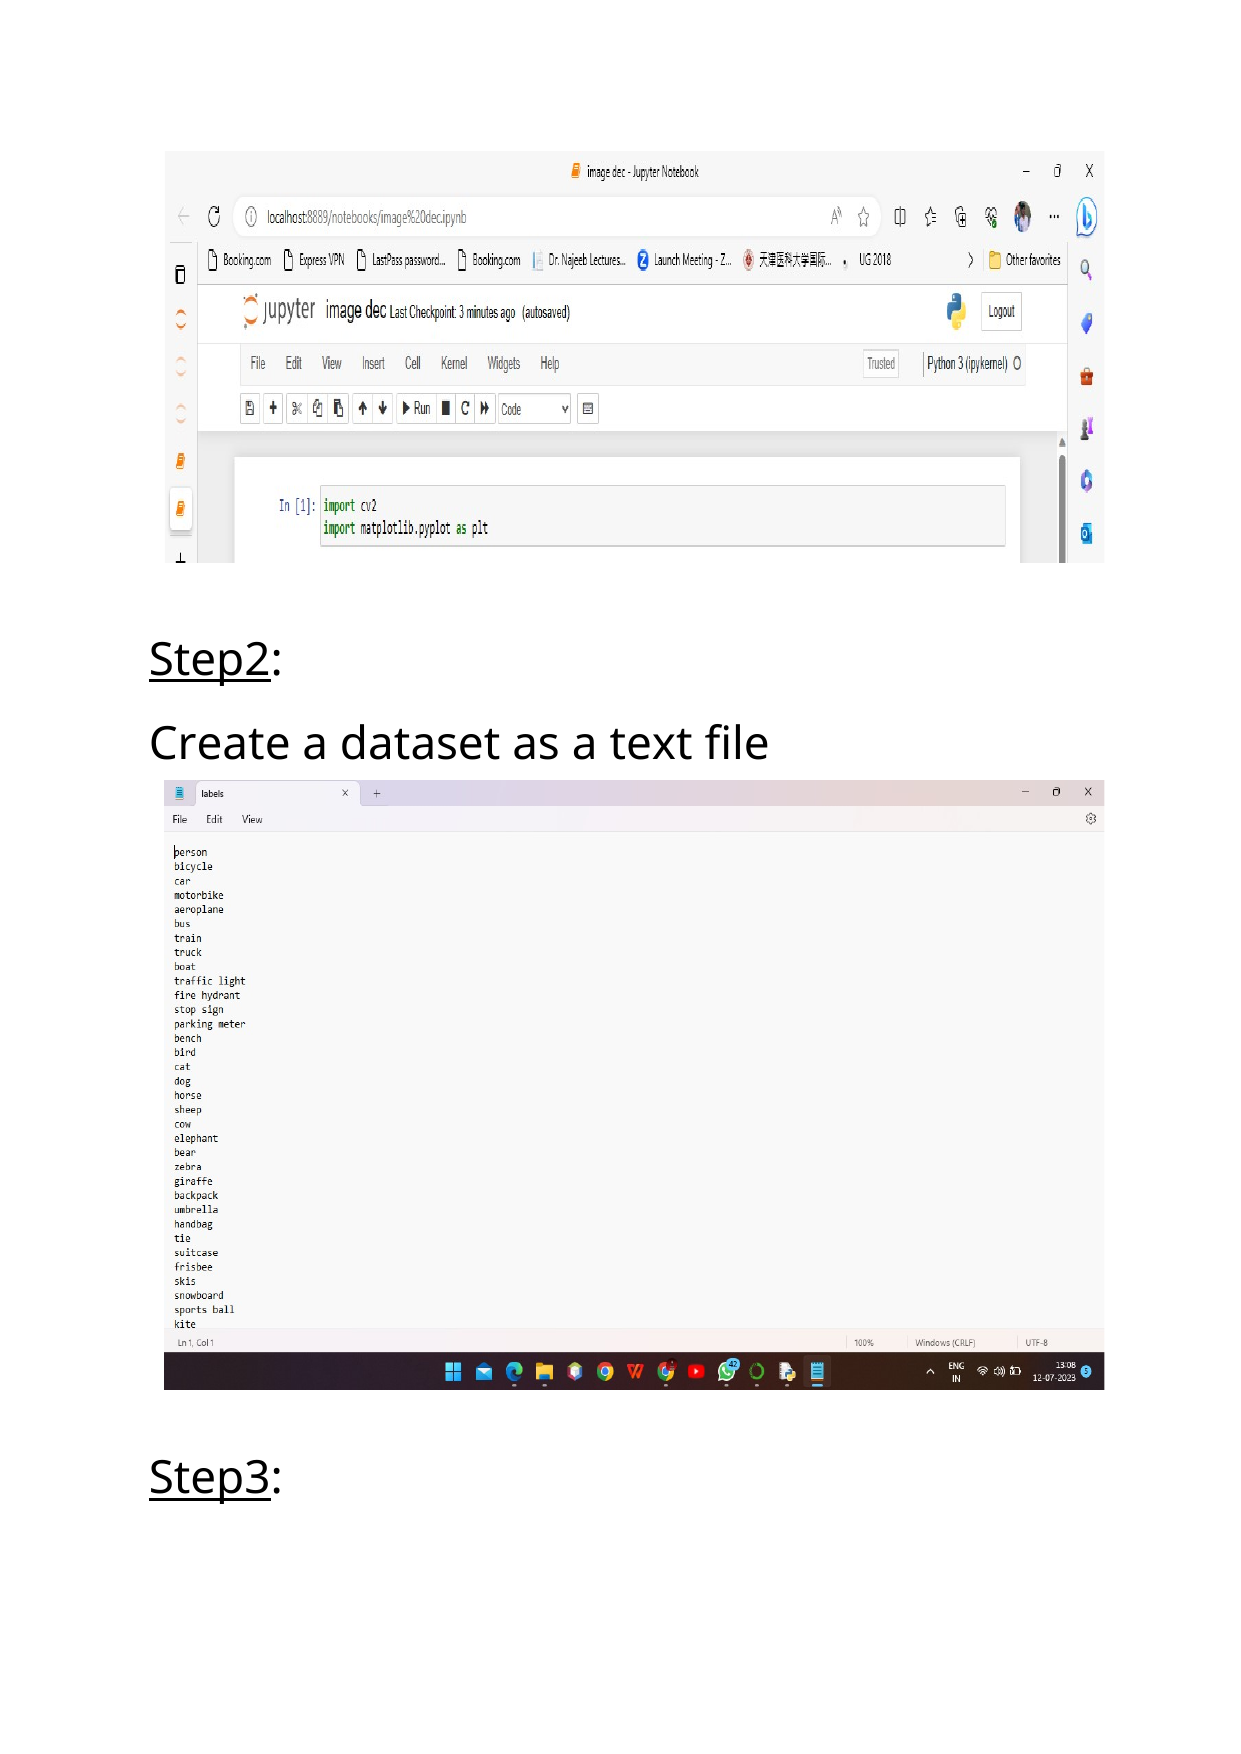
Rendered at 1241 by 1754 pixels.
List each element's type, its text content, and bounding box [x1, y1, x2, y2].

subtitle Create a dataset as a text file [148, 710, 1104, 773]
picture [164, 151, 1105, 563]
text Step3: [148, 1445, 1104, 1507]
text Step2: [148, 626, 1104, 689]
picture [164, 780, 1105, 1390]
